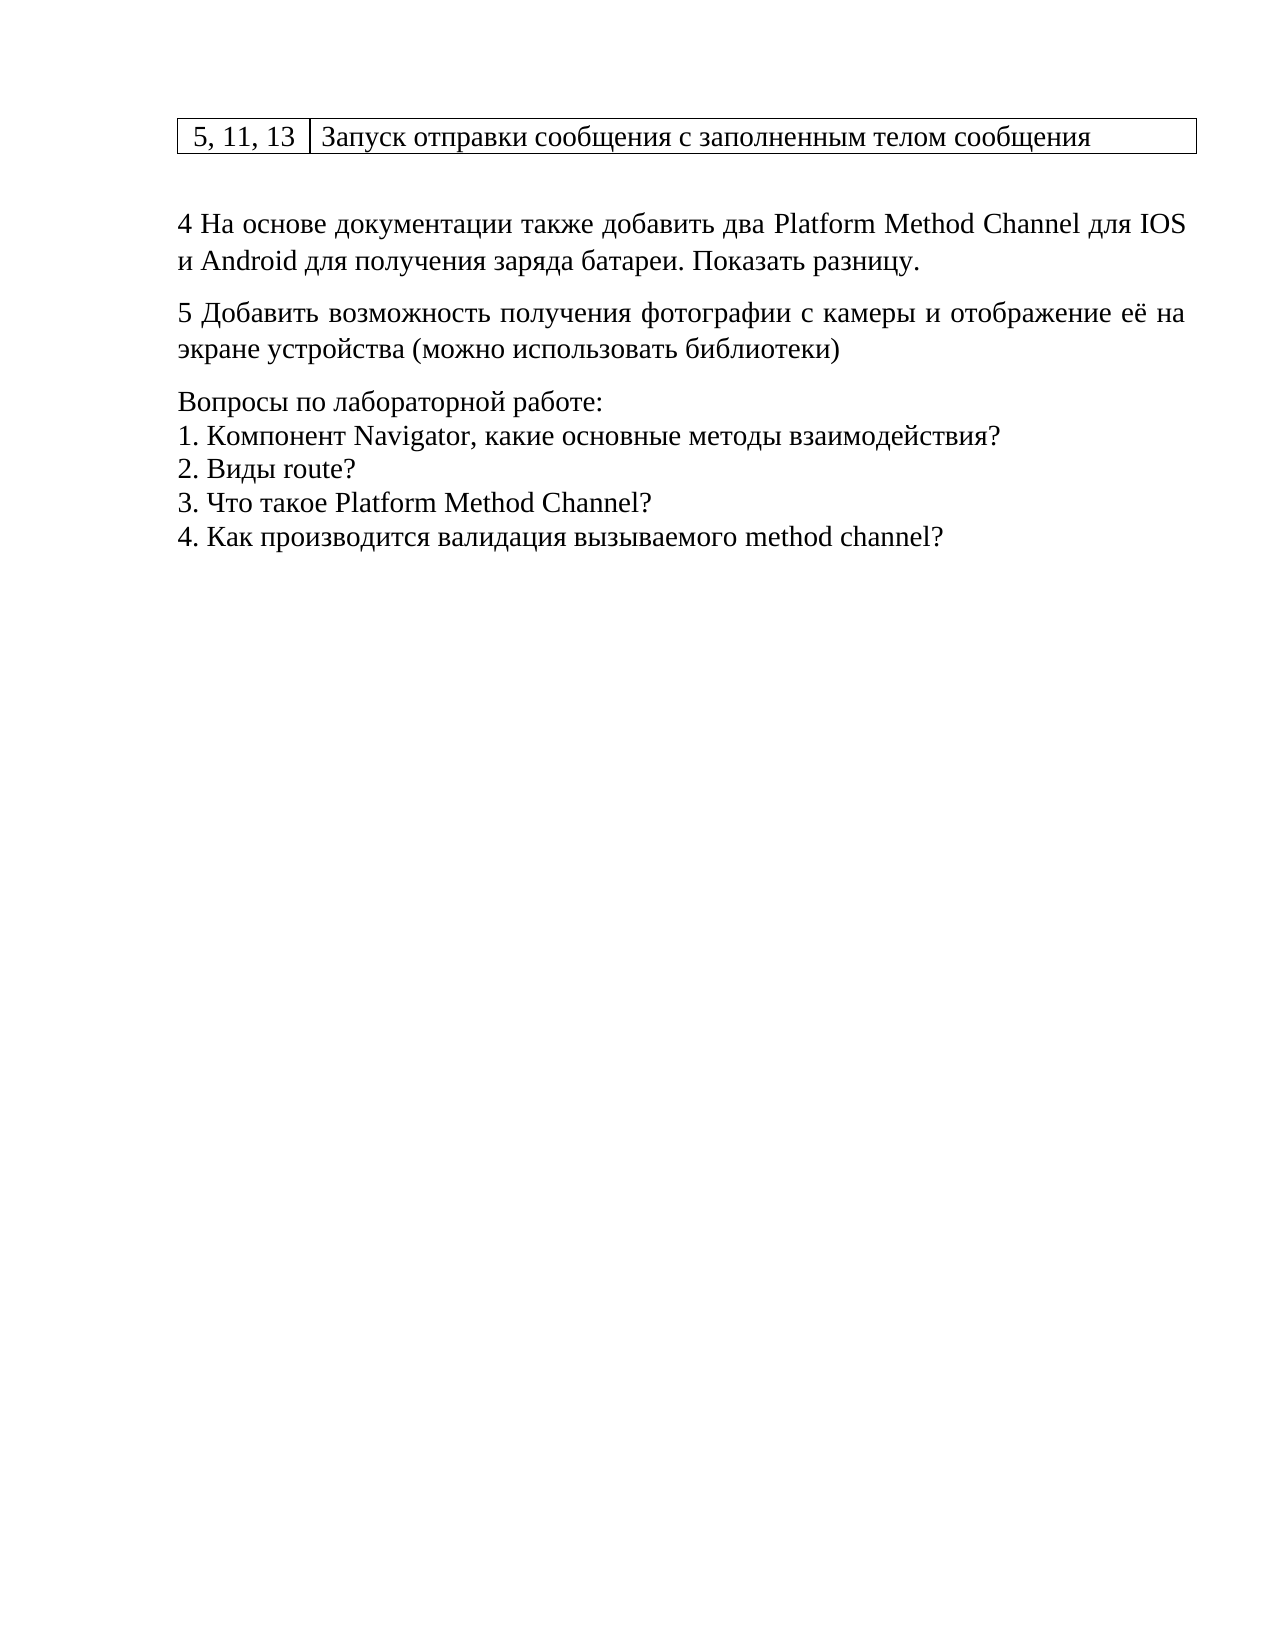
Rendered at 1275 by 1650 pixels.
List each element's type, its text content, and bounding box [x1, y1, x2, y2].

text 5 Добавить возможность получения фотографии с камеры и отображение её на экране устройства (можно использовать библиотеки) [177, 296, 1186, 365]
text 4. Как производится валидация вызываемого method channel? [177, 519, 1186, 552]
text 2. Виды route? [177, 452, 1186, 485]
text Вопросы по лабораторной работе: [177, 384, 1186, 418]
table_cell 5, 11, 13 [178, 119, 309, 153]
text 4 На основе документации также добавить два Platform Method Channel для IOS и Android для получения заряда батареи. Показать разницу. [177, 207, 1186, 276]
table_cell Запуск отправки сообщения с заполненным телом сообщения [311, 119, 1196, 153]
text 3. Что такое Platform Method Channel? [177, 485, 1186, 519]
text 1. Компонент Navigator, какие основные методы взаимодействия? [177, 418, 1186, 452]
